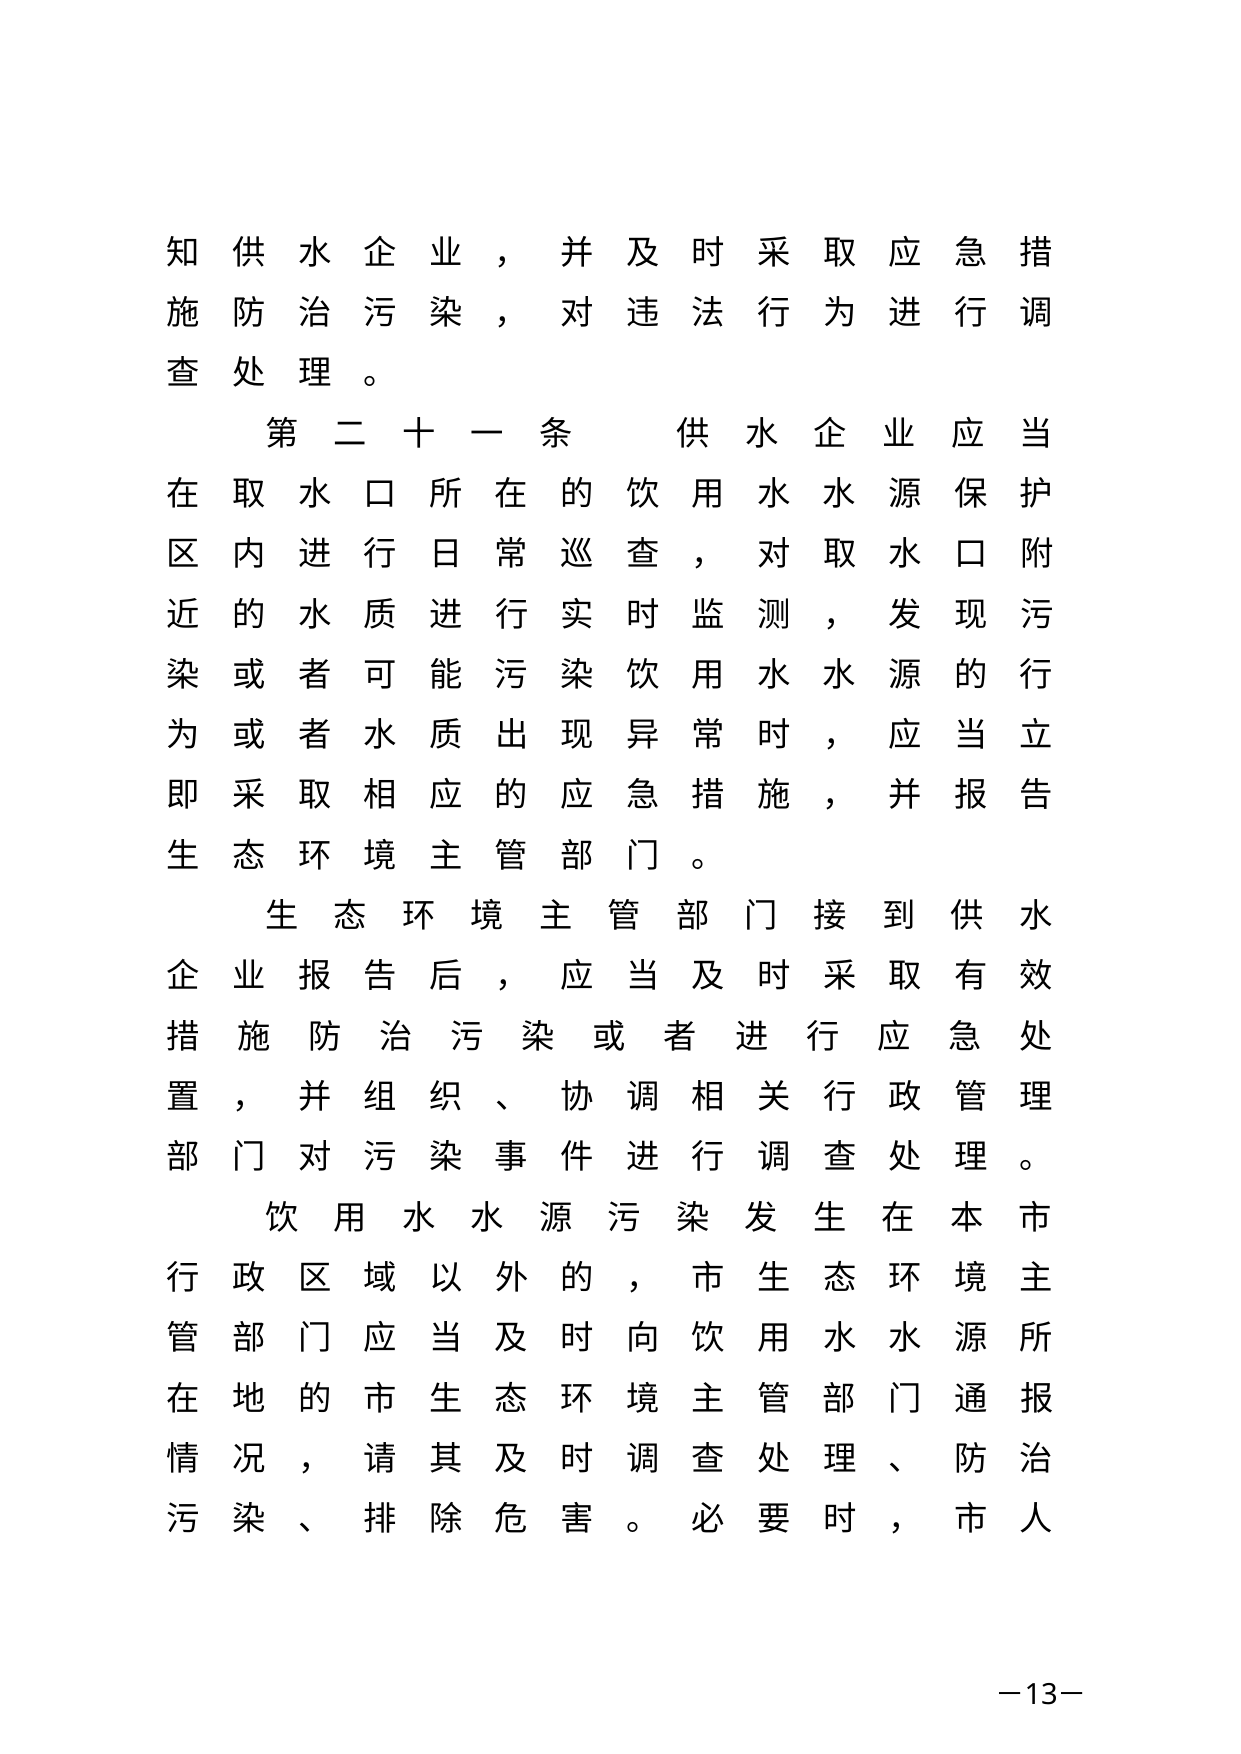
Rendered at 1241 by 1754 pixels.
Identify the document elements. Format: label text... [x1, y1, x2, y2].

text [167, 1184, 1085, 1546]
text 第二十一条 供水企业应当在取水口所在的饮用水水源保护区内进行日常巡查，对取水口附近的水质进行实时监测，发现污染或者可能污染饮用水水源的行为或者水质出现异常时，应当立即采取相应的应急措施，并报告生态环境主管部门。 [167, 400, 1085, 883]
text 生态环境主管部门接到供水企业报告后，应当及时采取有效措施防治污染或者进行应急处置，并组织、协调相关行政管理部门对污染事件进行调查处理。 [167, 883, 1085, 1184]
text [167, 219, 1085, 400]
